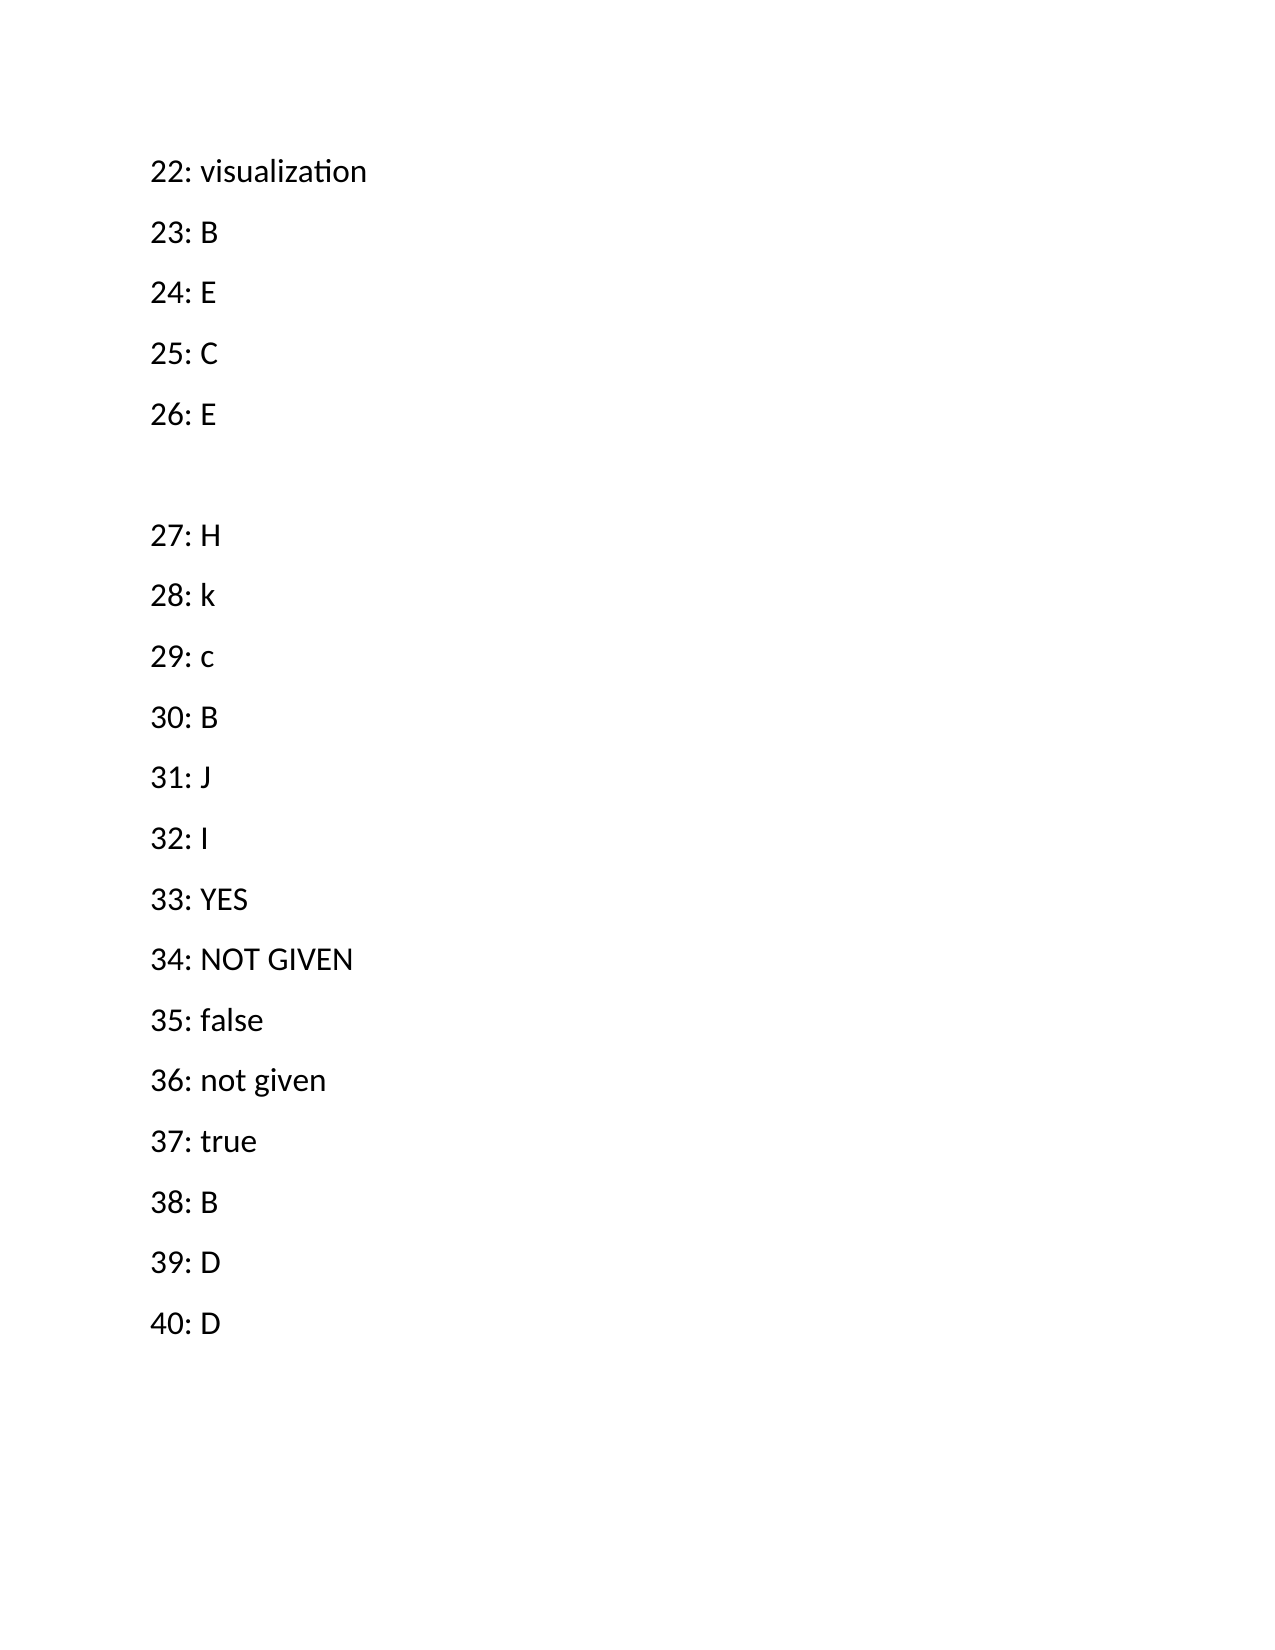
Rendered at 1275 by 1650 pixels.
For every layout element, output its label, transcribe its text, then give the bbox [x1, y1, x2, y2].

text 33: YES [150, 877, 1125, 918]
text 28: k [150, 574, 1125, 615]
text 40: D [150, 1302, 1125, 1343]
text 23: B [150, 211, 1125, 251]
text 32: I [150, 817, 1125, 858]
text 30: B [150, 696, 1125, 736]
text 35: false [150, 999, 1125, 1039]
text 39: D [150, 1241, 1125, 1282]
text 38: B [150, 1181, 1125, 1221]
text 22: visualization [150, 150, 1125, 191]
text 31: J [150, 756, 1125, 797]
text 25: C [150, 332, 1125, 373]
text 29: c [150, 635, 1125, 676]
text 36: not given [150, 1059, 1125, 1100]
text 34: NOT GIVEN [150, 938, 1125, 979]
text 27: H [150, 514, 1125, 554]
text 26: E [150, 392, 1125, 433]
text 37: true [150, 1120, 1125, 1161]
text 24: E [150, 271, 1125, 312]
